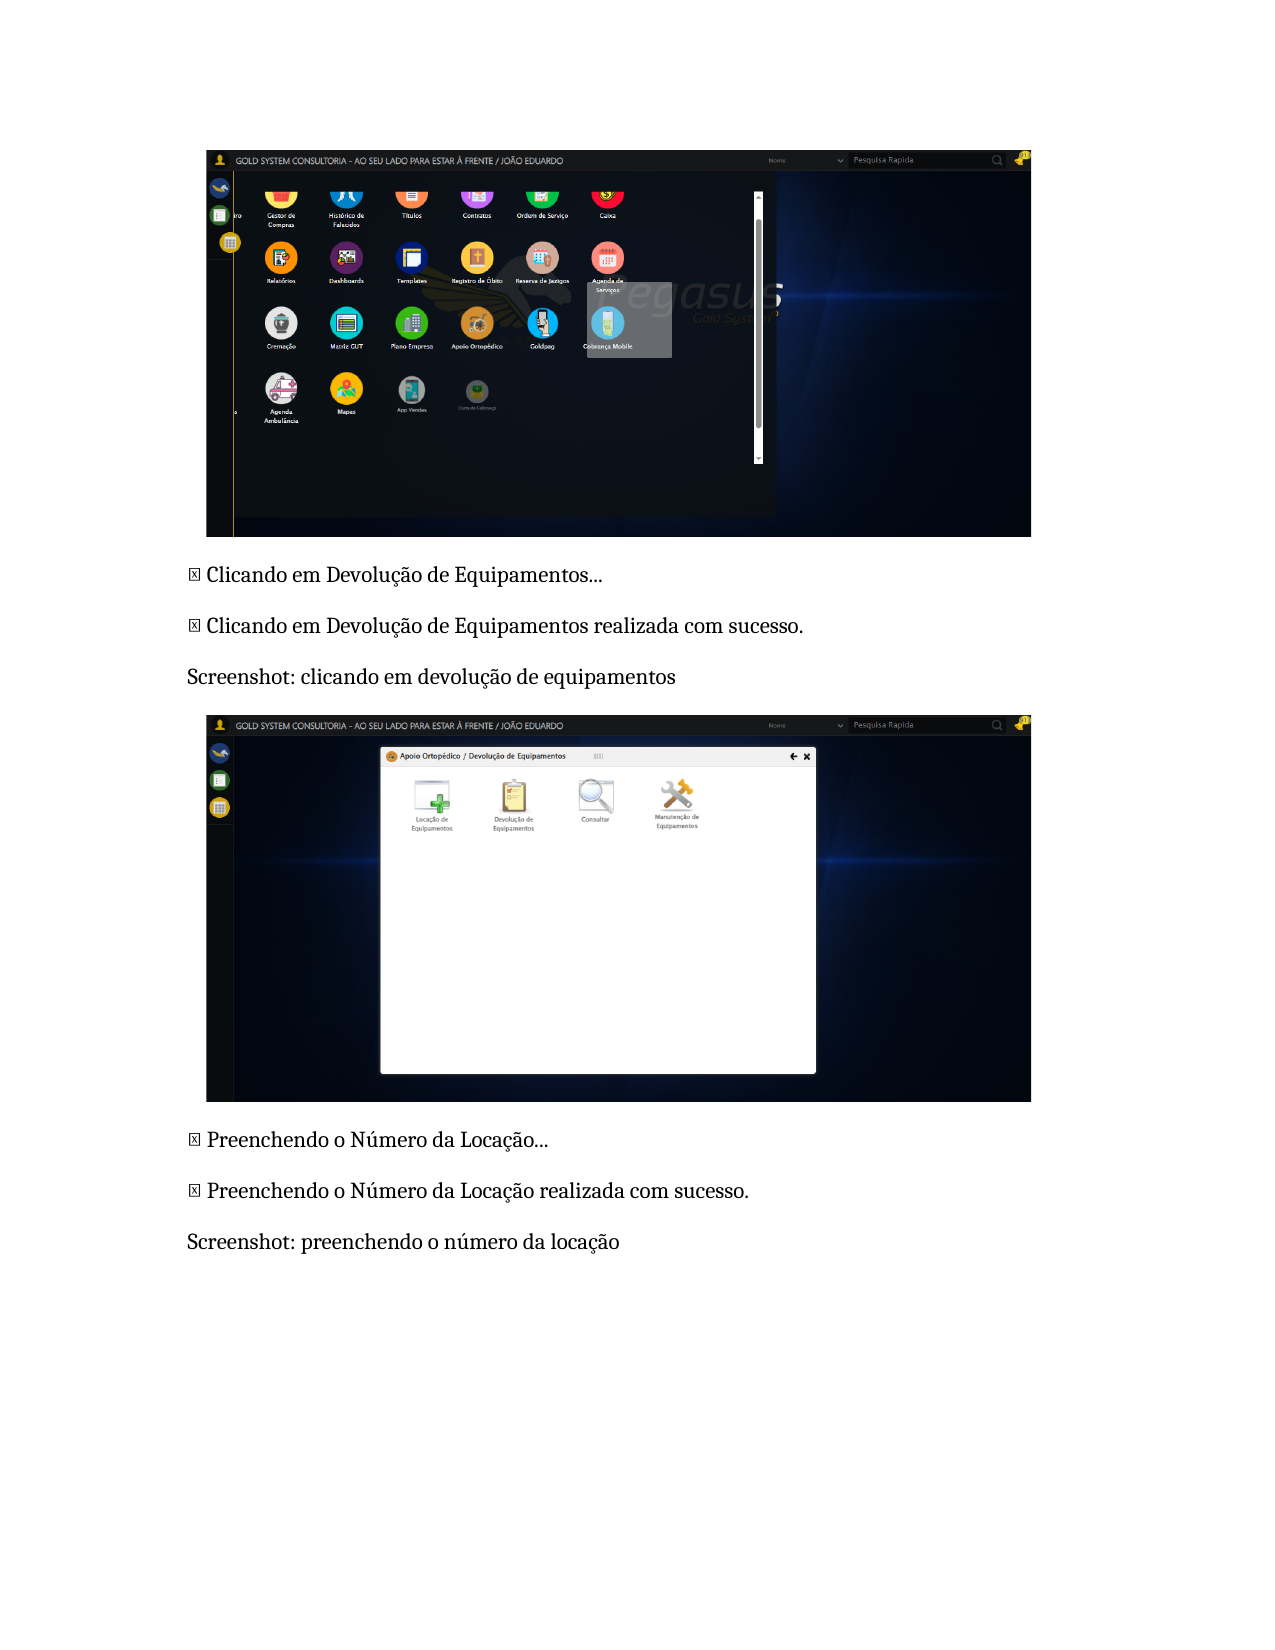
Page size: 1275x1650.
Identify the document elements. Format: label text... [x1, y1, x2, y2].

picture [206, 715, 1032, 1102]
text ✅ Preenchendo o Número da Locação realizada com sucesso. [187, 1178, 1087, 1204]
picture [206, 150, 1032, 537]
text ✅ Clicando em Devolução de Equipamentos realizada com sucesso. [187, 613, 1087, 639]
text Screenshot: clicando em devolução de equipamentos [187, 664, 1087, 690]
text Screenshot: preenchendo o número da locação [187, 1229, 1087, 1255]
text 🔄 Clicando em Devolução de Equipamentos... [187, 562, 1087, 588]
text 🔄 Preenchendo o Número da Locação... [187, 1127, 1087, 1153]
